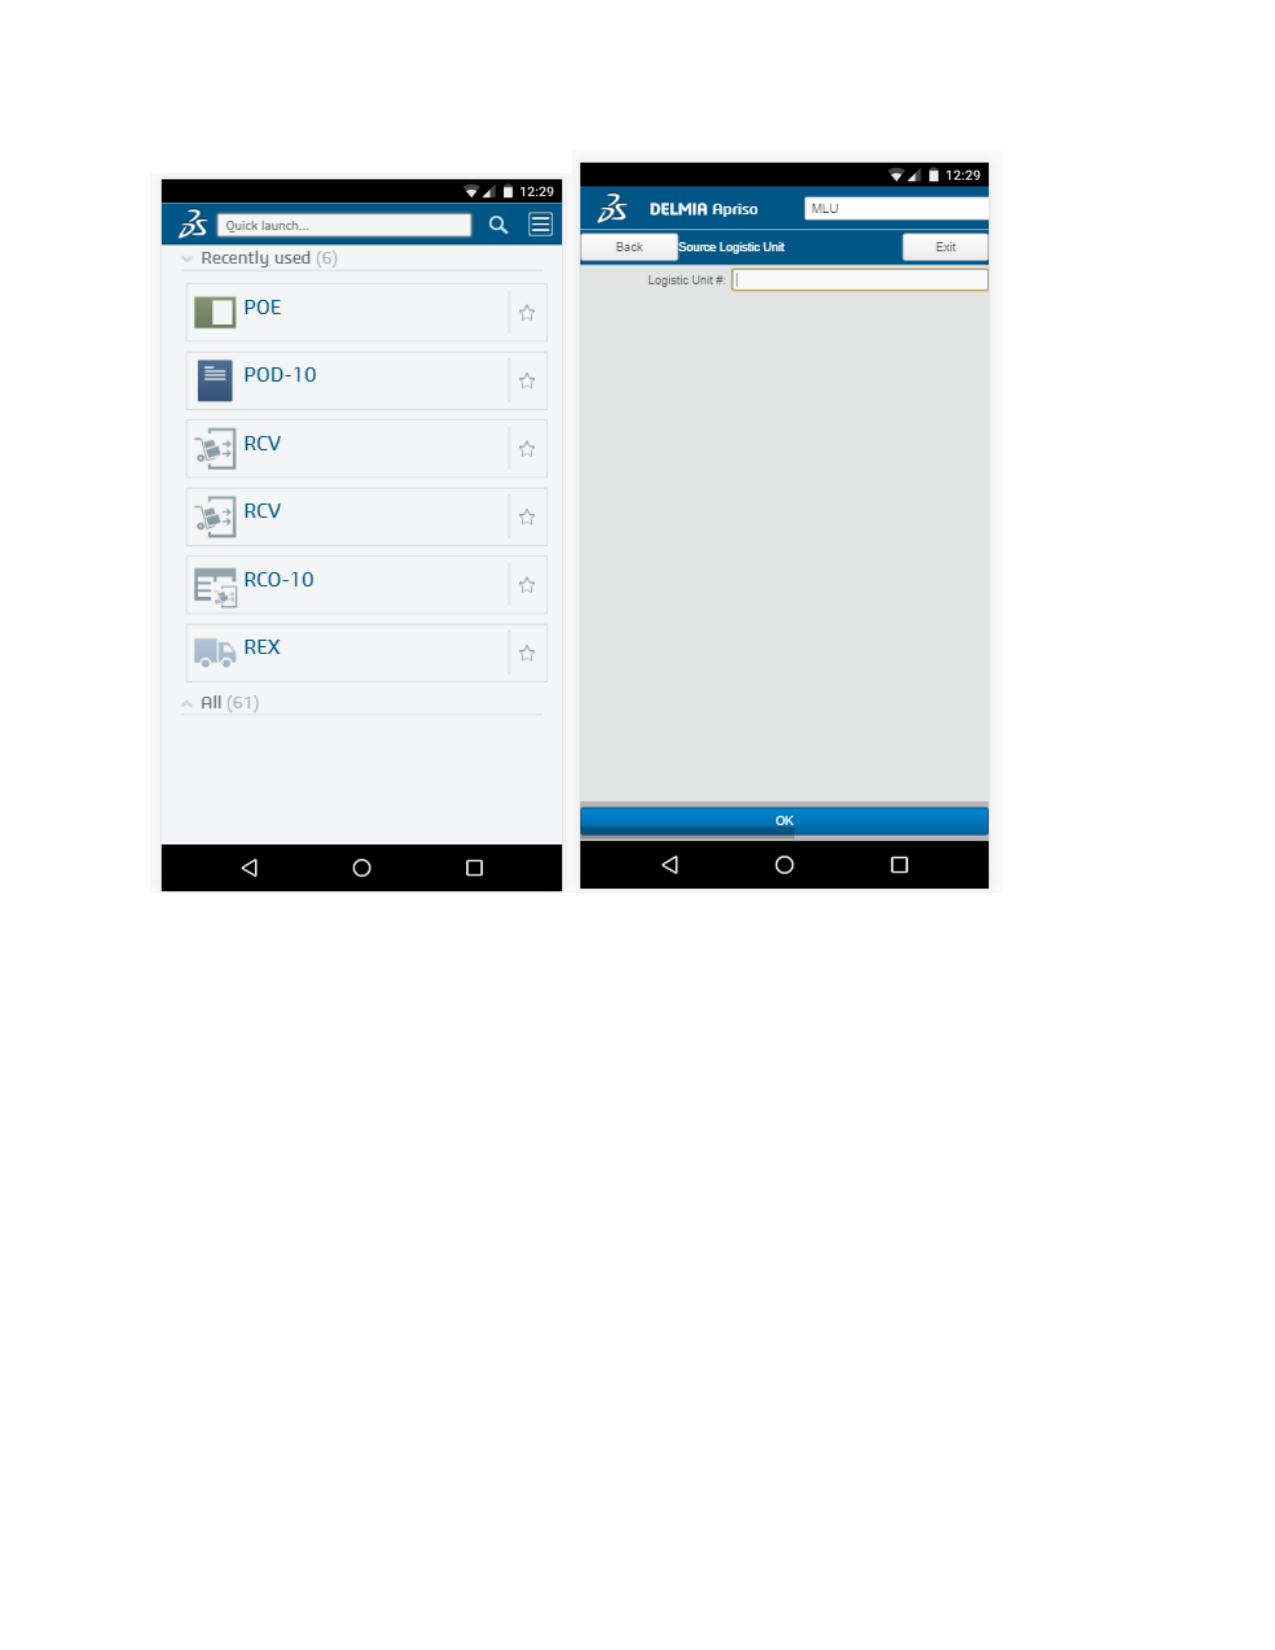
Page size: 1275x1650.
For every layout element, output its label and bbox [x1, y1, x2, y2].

picture [150, 150, 1003, 893]
